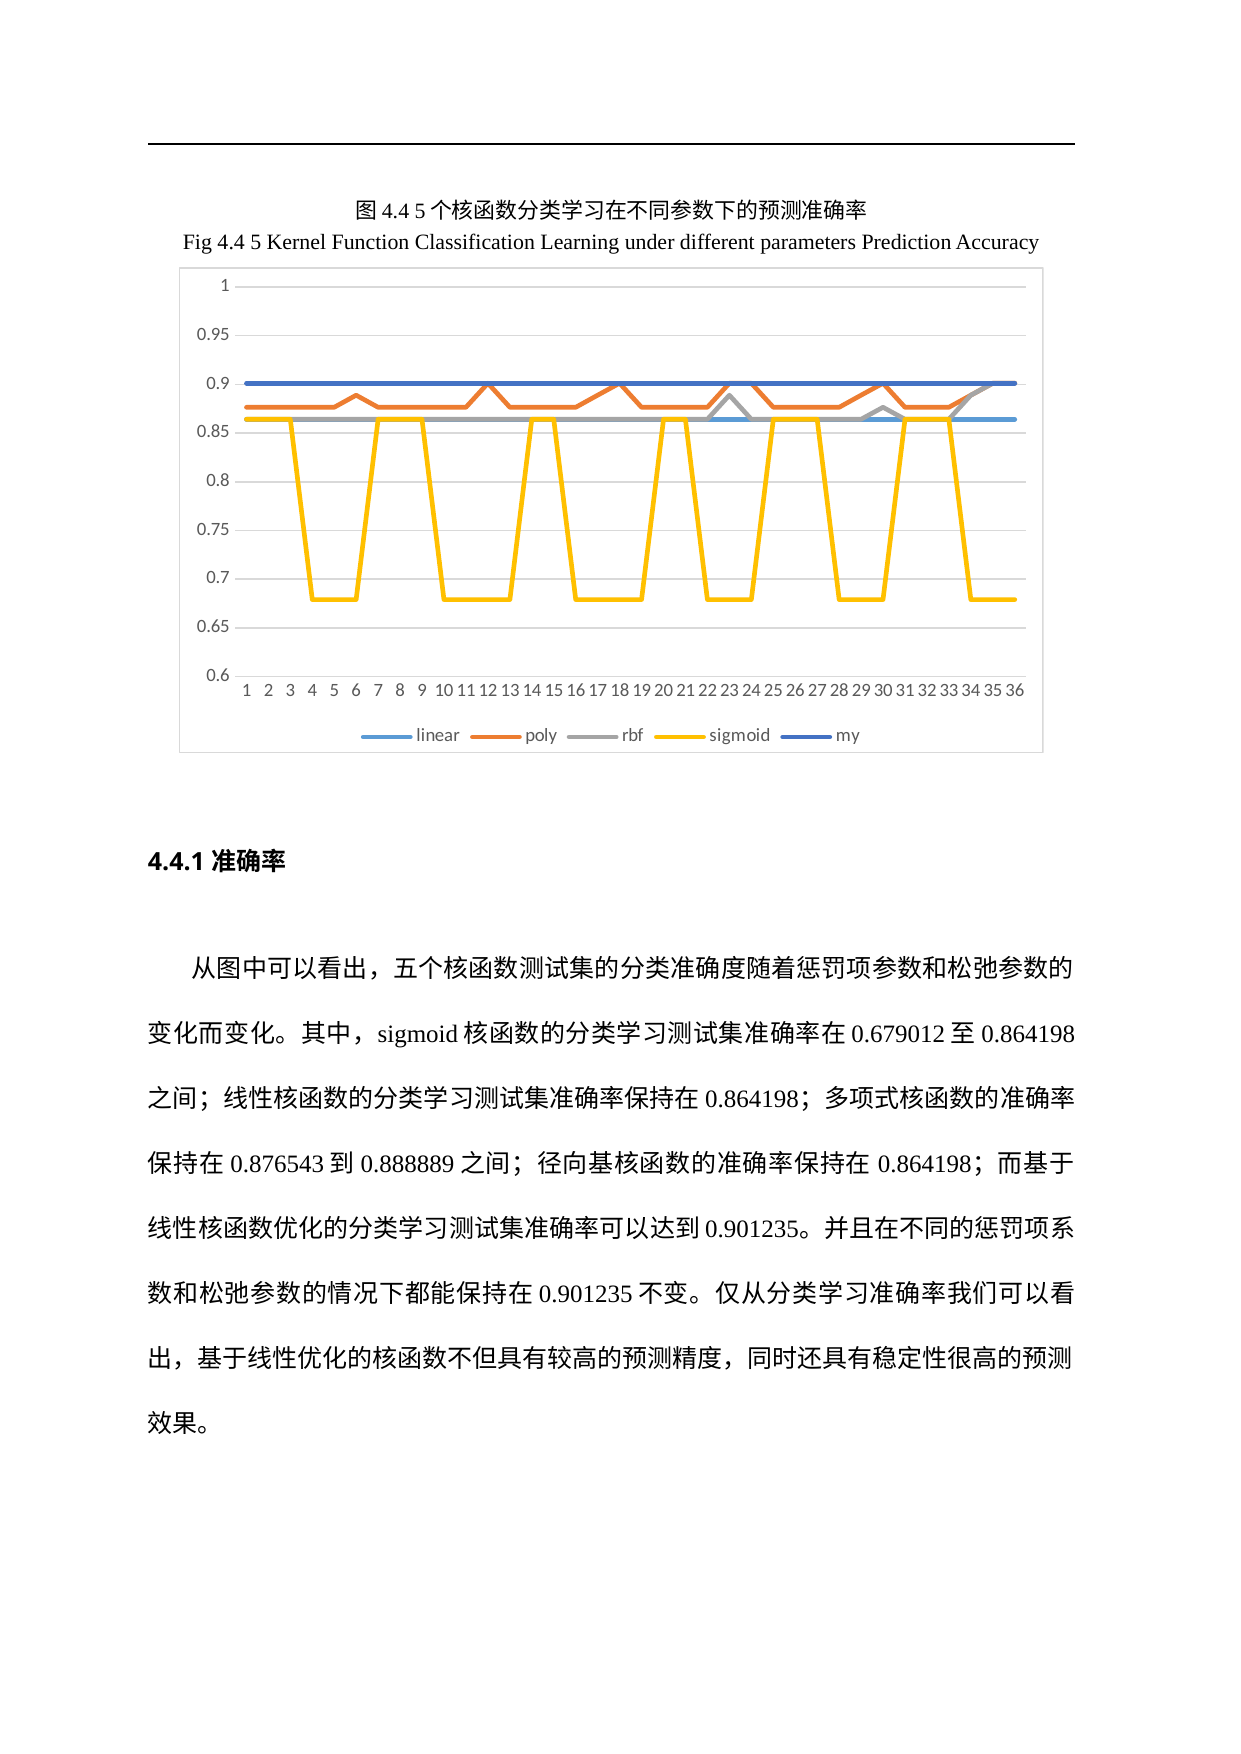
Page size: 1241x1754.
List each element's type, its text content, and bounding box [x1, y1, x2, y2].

text 从图中可以看出，五个核函数测试集的分类准确度随着惩罚项参数和松弛参数的变化而变化。其中，sigmoid核函数的分类学习测试集准确率在0.679012至0.864198之间；线性核函数的分类学习测试集准确率保持在0.864198；多项式核函数的准确率保持在0.876543到0.888889之间；径向基核函数的准确率保持在0.864198；而基于线性核函数优化的分类学习测试集准确率可以达到0.901235。并且在不同的惩罚项系数和松弛参数的情况下都能保持在0.901235不变。仅从分类学习准确率我们可以看出，基于线性优化的核函数不但具有较高的预测精度，同时还具有稳定性很高的预测效果。 [148, 934, 1075, 1454]
text Fig 4.4 5 Kernel Function Classification Learning under different parameters Prediction Accuracy [148, 225, 1075, 258]
subtitle 4.4.1 准确率 [148, 827, 1075, 892]
text 图4.4 5个核函数分类学习在不同参数下的预测准确率 [148, 193, 1075, 225]
